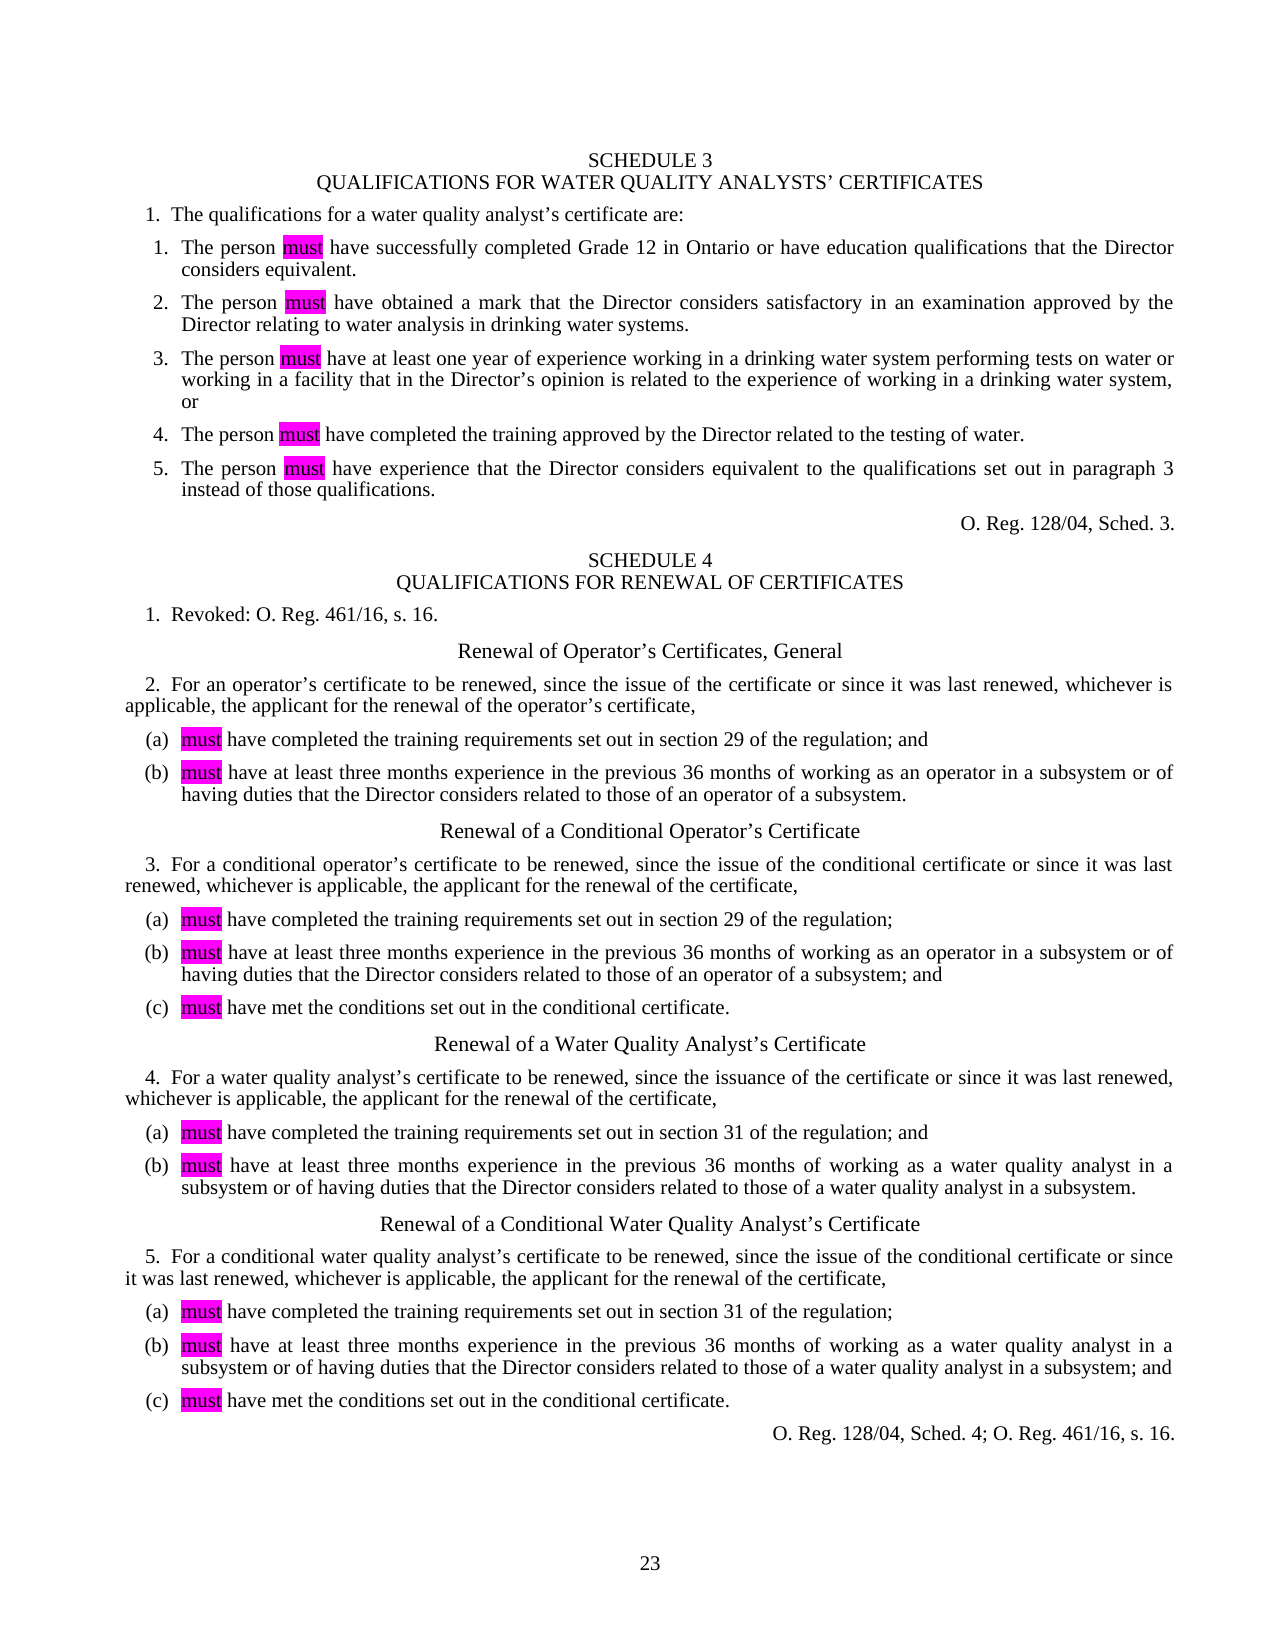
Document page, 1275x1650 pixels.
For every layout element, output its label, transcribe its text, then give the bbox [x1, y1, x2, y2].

text (b) must have at least three months experience in the previous 36 months of working as a water quality analyst in a subsystem or of having duties that the Director considers related to those of a water quality analyst in a subsystem; and [125, 1335, 1175, 1378]
text (a) must have completed the training requirements set out in section 31 of the regulation; and [222, 1122, 1175, 1143]
text Schedule 4 QUALIFICATIONS FOR renewal of CERTIFICATES [125, 550, 1175, 594]
text (a) must have completed the training requirements set out in section 29 of the regulation; [222, 909, 1175, 930]
text (c) must have met the conditions set out in the conditional certificate. [222, 997, 1175, 1019]
text 4. For a water quality analyst’s certificate to be renewed, since the issuance of the certificate or since it was last renewed, whichever is applicable, the applicant for the renewal of the certificate, [125, 1067, 1175, 1110]
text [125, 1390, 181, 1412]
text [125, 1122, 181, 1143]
text (b) must have at least three months experience in the previous 36 months of working as an operator in a subsystem or of having duties that the Director considers related to those of an operator of a subsystem; and [125, 942, 1175, 986]
text (a) must have completed the training requirements set out in section 29 of the regulation; and [222, 729, 1175, 751]
text (b) must have at least three months experience in the previous 36 months of working as a water quality analyst in a subsystem or of having duties that the Director considers related to those of a water quality analyst in a subsystem. [125, 1155, 1175, 1199]
text 3. The person must have at least one year of experience working in a drinking water system performing tests on water or working in a facility that in the Director’s opinion is related to the experience of working in a drinking water system, or [125, 347, 1175, 413]
text 2. The person must have obtained a mark that the Director considers satisfactory in an examination approved by the Director relating to water analysis in drinking water systems. [125, 292, 1175, 336]
subtitle Renewal of a Conditional Operator’s Certificate [125, 821, 1175, 843]
text 1. The qualifications for a water quality analyst’s certificate are: [125, 204, 1175, 226]
text O. Reg. 128/04, Sched. 4; O. Reg. 461/16, s. 16. [125, 1423, 1175, 1445]
text 5. For a conditional water quality analyst’s certificate to be renewed, since the issue of the conditional certificate or since it was last renewed, whichever is applicable, the applicant for the renewal of the certificate, [125, 1246, 1175, 1290]
subtitle Renewal of Operator’s Certificates, General [125, 642, 1175, 663]
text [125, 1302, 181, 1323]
text (b) must have at least three months experience in the previous 36 months of working as an operator in a subsystem or of having duties that the Director considers related to those of an operator of a subsystem. [125, 762, 1175, 806]
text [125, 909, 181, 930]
text 1. Revoked: O. Reg. 461/16, s. 16. [125, 604, 1175, 626]
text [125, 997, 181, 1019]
text (c) must have met the conditions set out in the conditional certificate. [222, 1390, 1175, 1412]
text Schedule 3 QUALIFICATIONS FOR WATER QUALITY ANALYSTS’ CERTIFICATES [125, 150, 1175, 193]
text (a) must have completed the training requirements set out in section 31 of the regulation; [222, 1302, 1175, 1323]
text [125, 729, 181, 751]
text 4. The person must have completed the training approved by the Director related to the testing of water. [320, 424, 1175, 446]
text 2. For an operator’s certificate to be renewed, since the issue of the certificate or since it was last renewed, whichever is applicable, the applicant for the renewal of the operator’s certificate, [125, 674, 1175, 717]
subtitle Renewal of a Water Quality Analyst’s Certificate [125, 1034, 1175, 1056]
text 3. For a conditional operator’s certificate to be renewed, since the issue of the conditional certificate or since it was last renewed, whichever is applicable, the applicant for the renewal of the certificate, [125, 853, 1175, 897]
text O. Reg. 128/04, Sched. 3. [125, 513, 1175, 534]
text 5. The person must have experience that the Director considers equivalent to the qualifications set out in paragraph 3 instead of those qualifications. [125, 458, 1175, 501]
subtitle Renewal of a Conditional Water Quality Analyst’s Certificate [125, 1214, 1175, 1236]
text 1. The person must have successfully completed Grade 12 in Ontario or have education qualifications that the Director considers equivalent. [125, 237, 1175, 281]
